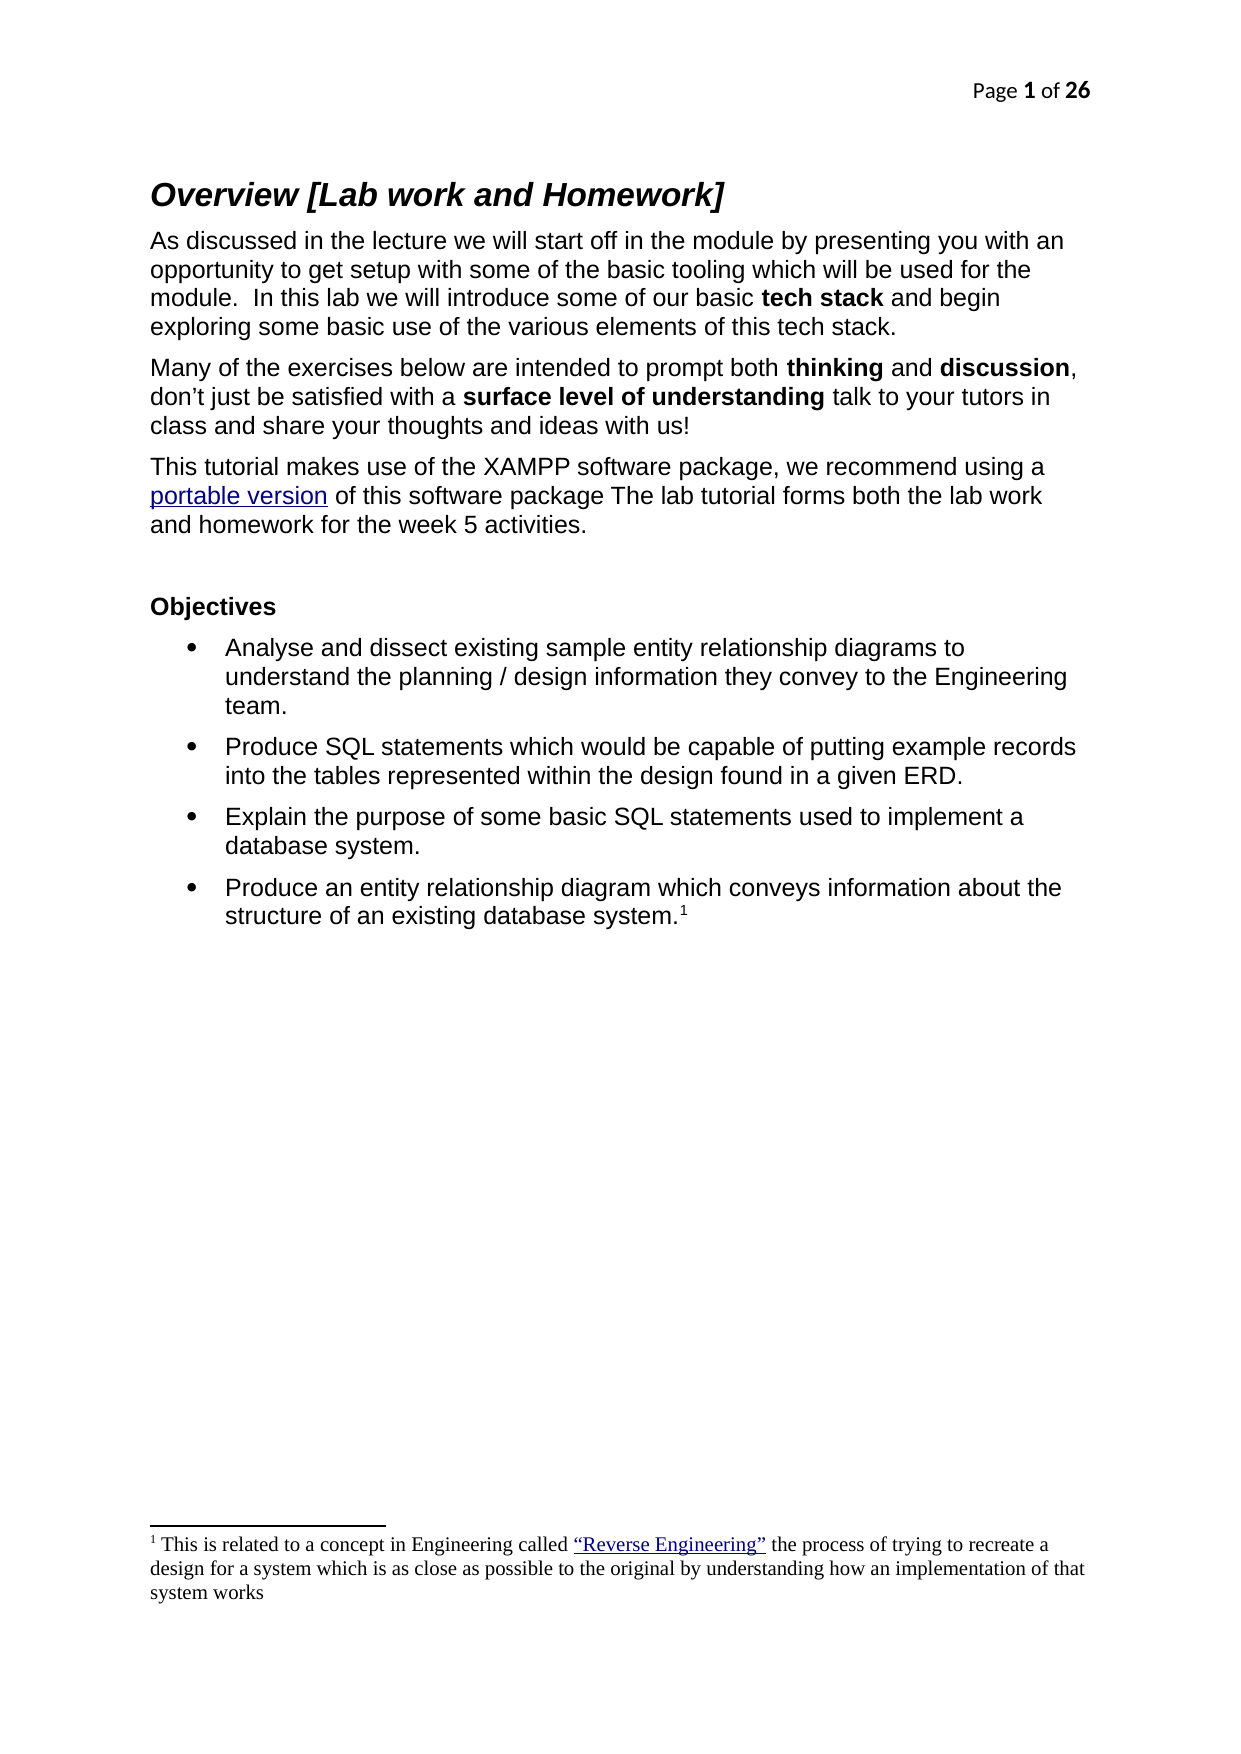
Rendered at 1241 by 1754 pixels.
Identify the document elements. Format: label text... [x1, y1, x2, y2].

text Many of the exercises below are intended to prompt both thinking and discussion, don’t just be satisfied with a surface level of understanding talk to your tutors in class and share your thoughts and ideas with us! [150, 353, 1090, 440]
text Objectives [150, 592, 1090, 621]
list Explain the purpose of some basic SQL statements used to implement a database system. [187, 802, 1090, 860]
list Produce SQL statements which would be capable of putting example records into the tables represented within the design found in a given ERD. [187, 732, 1090, 790]
list Analyse and dissect existing sample entity relationship diagrams to understand the planning / design information they convey to the Engineering team. [187, 633, 1090, 720]
subtitle Overview [Lab work and Homework] [150, 175, 1090, 213]
text This tutorial makes use of the XAMPP software package, we recommend using a portable version of this software package The lab tutorial forms both the lab work and homework for the week 5 activities. [150, 452, 1090, 538]
list Produce an entity relationship diagram which conveys information about the structure of an existing database system. [187, 872, 1090, 930]
text As discussed in the lecture we will start off in the module by presenting you with an opportunity to get setup with some of the basic tooling which will be used for the module. In this lab we will introduce some of our basic tech stack and begin exploring some basic use of the various elements of this tech stack. [150, 226, 1090, 341]
